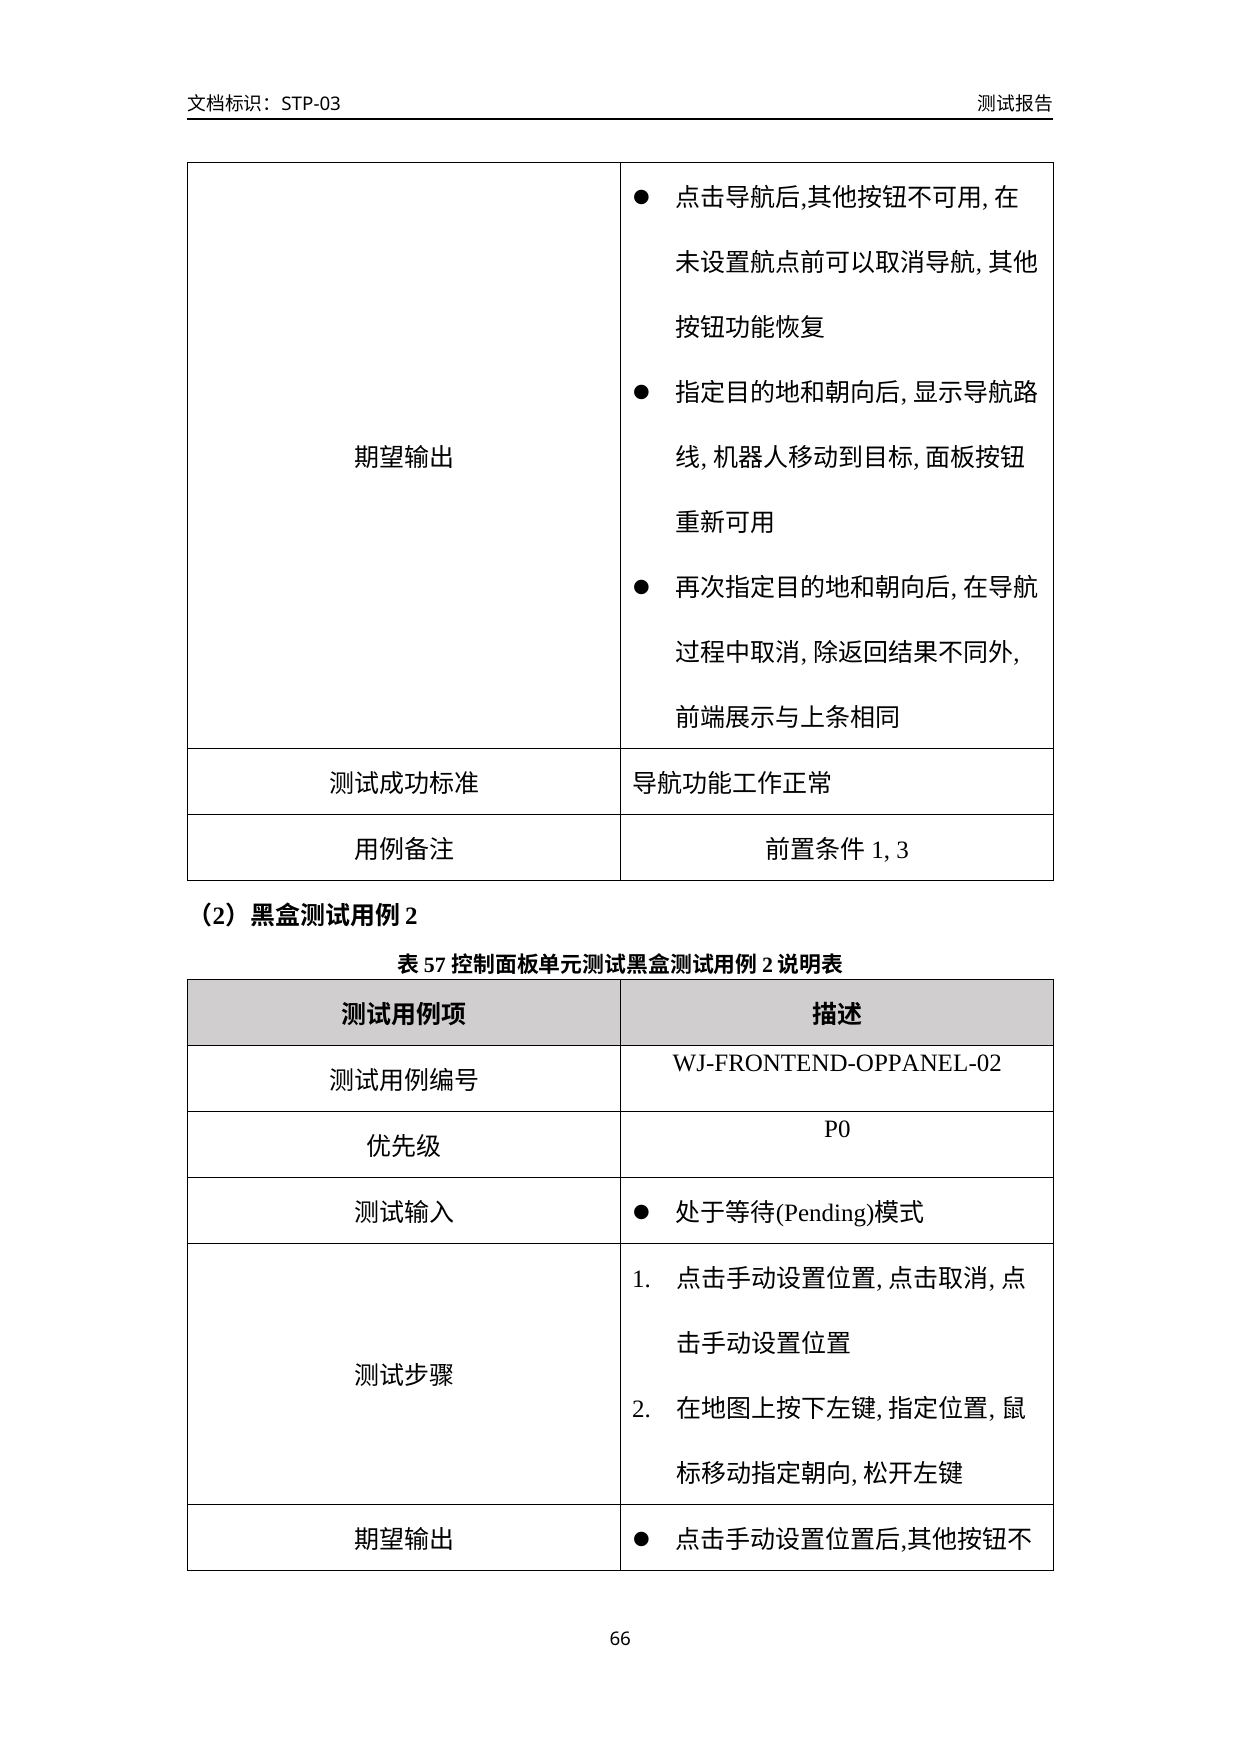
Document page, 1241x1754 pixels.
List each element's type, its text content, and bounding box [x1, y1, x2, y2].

table_cell 测试步骤 [188, 1244, 620, 1504]
table_cell 测试用例编号 [188, 1046, 620, 1111]
table_cell 处于等待(Pending)模式 [621, 1178, 1053, 1243]
table_cell 测试输入 [188, 1178, 620, 1243]
table_cell 点击手动设置位置, 点击取消, 点击手动设置位置 在地图上按下左键, 指定位置, 鼠标移动指定朝向, 松开左键 [621, 1244, 1053, 1504]
table_cell 点击导航后,其他按钮不可用, 在未设置航点前可以取消导航, 其他按钮功能恢复 指定目的地和朝向后, 显示导航路线, 机器人移动到目标, 面板按钮重新可用 再次指定目的地和朝向后, 在导航过程中取消, 除返回结果不同外, 前端展示与上条相同 [621, 163, 1053, 748]
table_cell 测试成功标准 [188, 749, 620, 814]
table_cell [621, 1505, 1053, 1570]
table_header 测试用例项 [188, 980, 620, 1045]
table_cell 优先级 [188, 1112, 620, 1177]
table_cell WJ-FRONTEND-OPPANEL-02 [621, 1046, 1053, 1111]
table_cell 导航功能工作正常 [621, 749, 1053, 814]
text 表57 控制面板单元测试黑盒测试用例2说明表 [187, 946, 1053, 979]
table_cell 前置条件 1, 3 [621, 815, 1053, 880]
table_cell 用例备注 [188, 815, 620, 880]
table_header 描述 [621, 980, 1053, 1045]
table_cell P0 [621, 1112, 1053, 1177]
text （2）黑盒测试用例2 [187, 881, 1053, 946]
table_cell 期望输出 [188, 163, 620, 748]
table_cell 期望输出 [188, 1505, 620, 1570]
